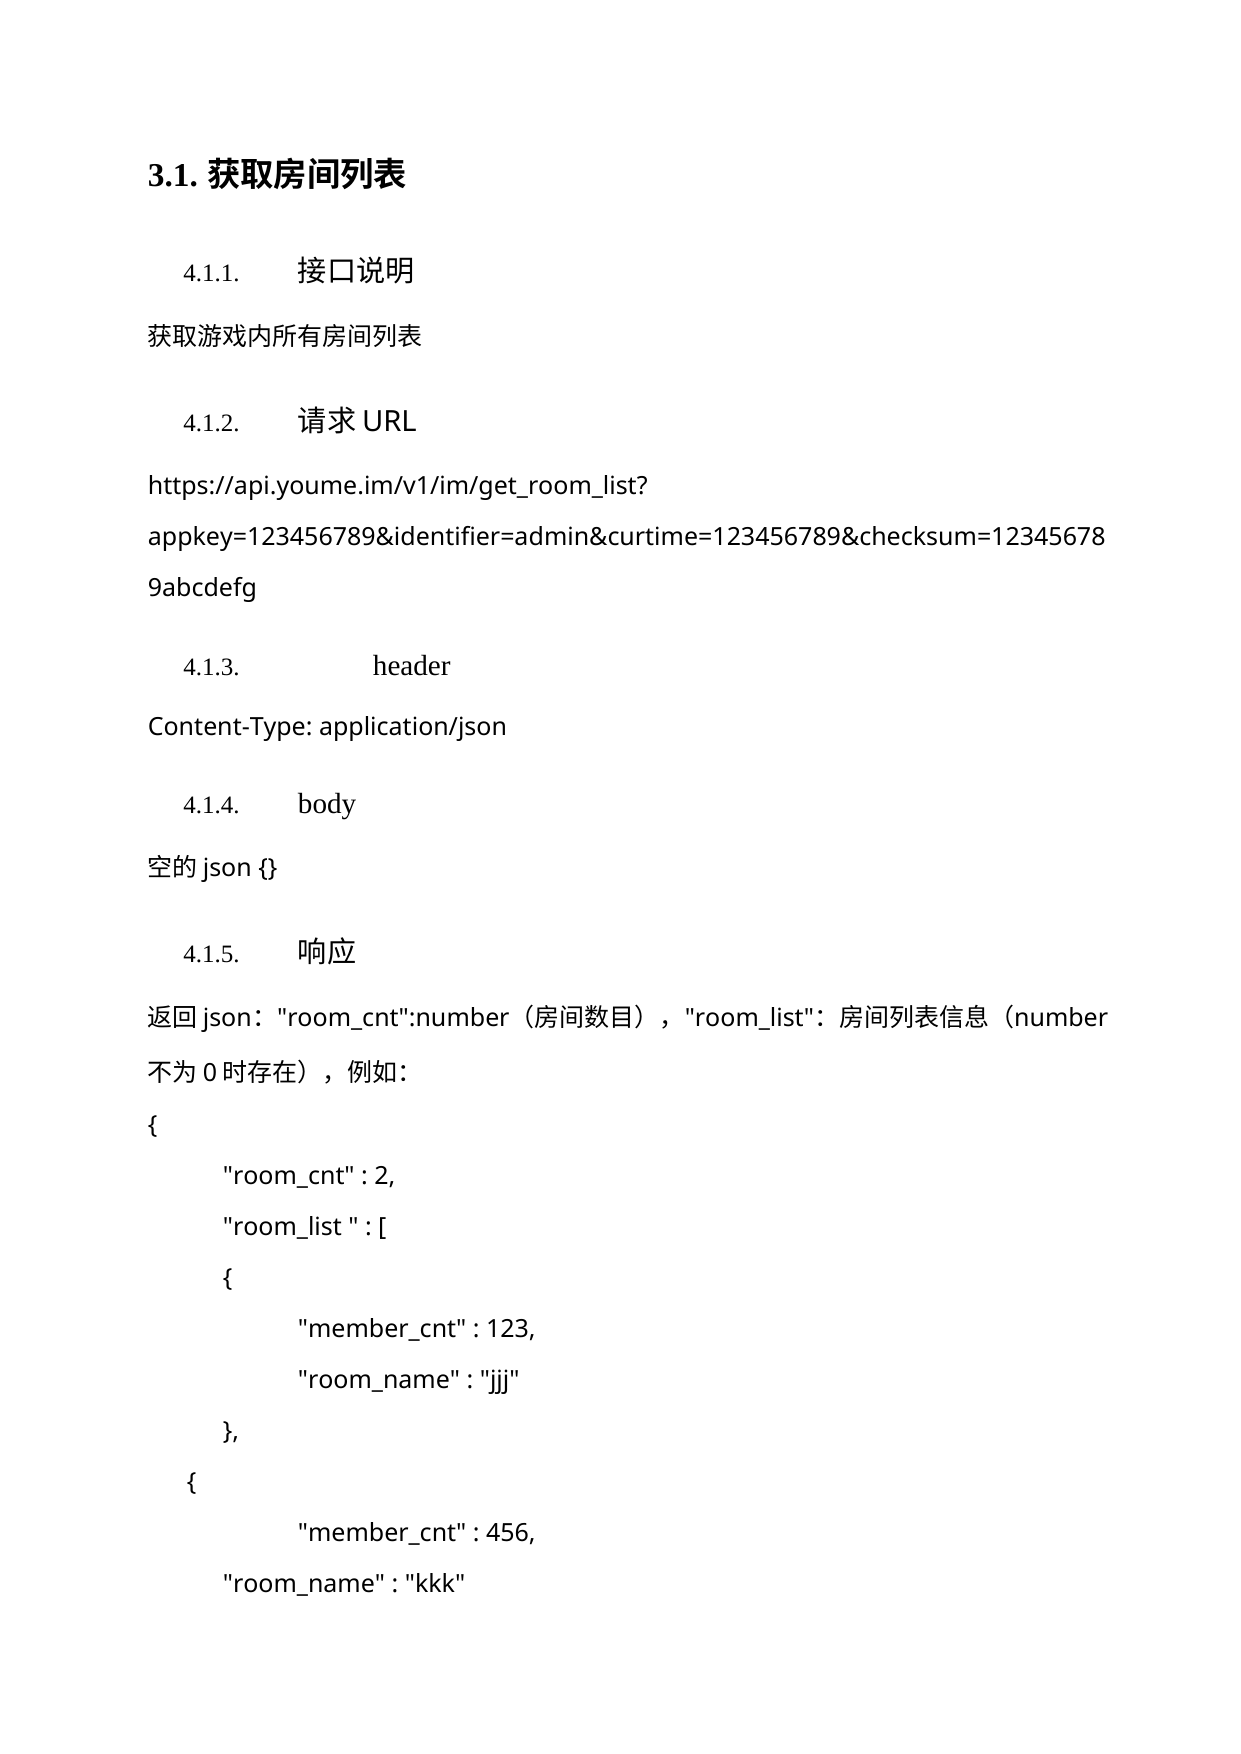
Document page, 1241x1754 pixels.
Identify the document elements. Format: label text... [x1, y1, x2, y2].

text { [148, 1260, 1108, 1294]
subtitle 获取房间列表 [148, 148, 1108, 196]
text "member_cnt" : 123, [148, 1311, 1108, 1345]
list 响应 [148, 928, 1108, 971]
list 请求URL [148, 398, 1108, 440]
text "room_cnt" : 2, [148, 1158, 1108, 1192]
list 接口说明 [148, 247, 1108, 289]
text "room_name" : "kkk" [148, 1566, 1108, 1600]
text https://api.youme.im/v1/im/get_room_list?appkey=123456789&identifier=admin&curtime=123456789&checksum=123456789abcdefg [148, 467, 1108, 603]
text "room_list " : [ [148, 1209, 1108, 1243]
text 空的json {} [148, 847, 1108, 883]
list header [148, 648, 1108, 681]
text "room_name" : "jjj" [148, 1362, 1108, 1396]
text { [148, 1107, 1108, 1141]
text "member_cnt" : 456, [148, 1515, 1108, 1549]
text 获取游戏内所有房间列表 [148, 316, 1108, 353]
text 返回json："room_cnt":number（房间数目），"room_list"：房间列表信息（number不为0时存在），例如： [148, 998, 1108, 1088]
text }, [148, 1413, 1108, 1447]
text { [148, 1464, 1108, 1498]
text Content-Type: application/json [148, 708, 1108, 742]
list body [148, 786, 1108, 820]
